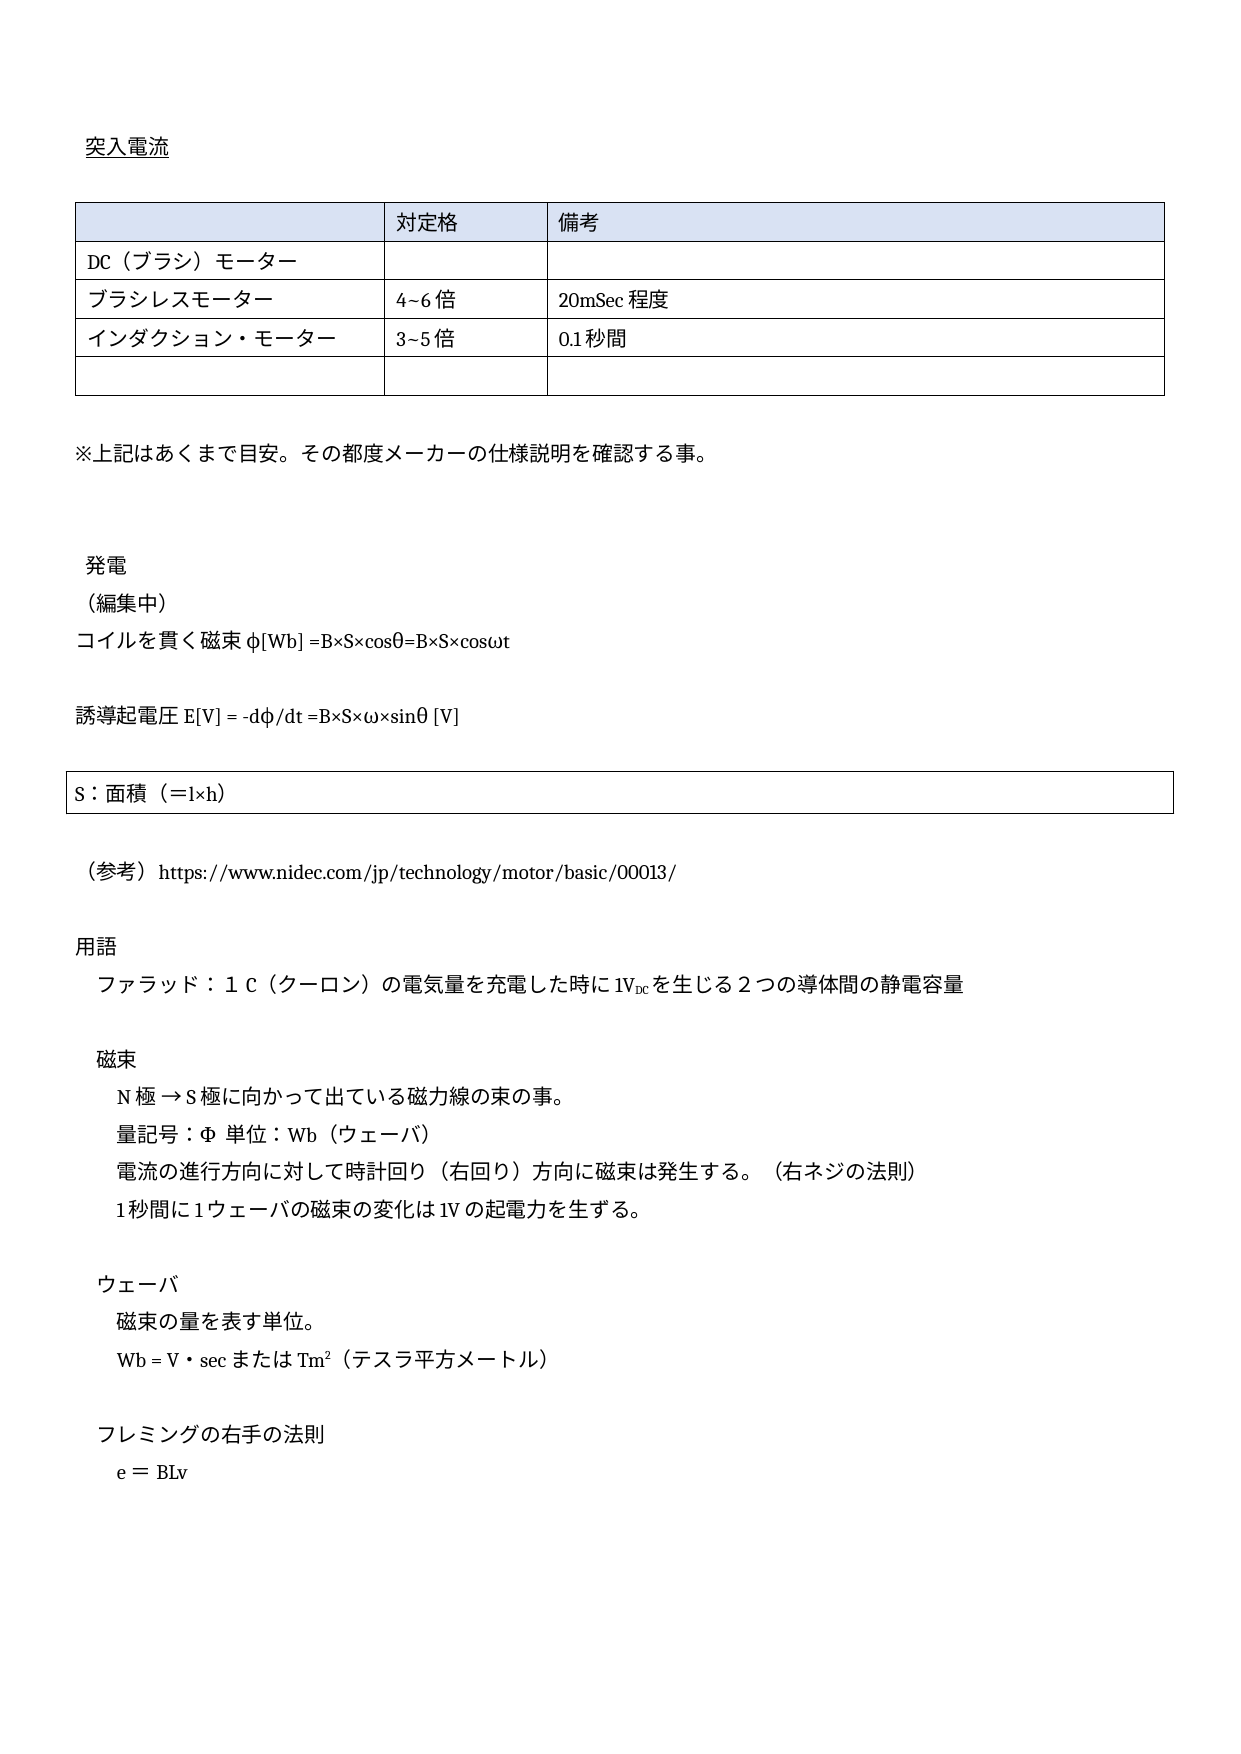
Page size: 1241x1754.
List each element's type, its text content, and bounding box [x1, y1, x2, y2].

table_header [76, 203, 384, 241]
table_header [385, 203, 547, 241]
text 量記号：Φ 単位：Wb（ウェーバ） [117, 1114, 1165, 1152]
text ファラッド：１C（クーロン）の電気量を充電した時に1VDCを生じる２つの導体間の静電容量 [96, 964, 1165, 1002]
text 用語 [75, 927, 1165, 964]
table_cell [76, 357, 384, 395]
text コイルを貫く磁束ϕ[Wb] =B×S×cosθ=B×S×cosωt [75, 621, 1165, 658]
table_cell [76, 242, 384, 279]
text フレミングの右手の法則 [96, 1414, 1165, 1452]
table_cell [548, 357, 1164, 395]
text ※上記はあくまで目安。その都度メーカーの仕様説明を確認する事。 [75, 433, 1165, 471]
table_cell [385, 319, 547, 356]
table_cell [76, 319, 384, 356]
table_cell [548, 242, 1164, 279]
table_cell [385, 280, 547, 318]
text Wb = V・secまたはTm2（テスラ平方メートル） [117, 1339, 1165, 1377]
subtitle 突入電流 [85, 127, 1155, 164]
subtitle 発電 [85, 546, 1155, 583]
text （編集中） [75, 583, 1165, 621]
text 磁束の量を表す単位。 [117, 1302, 1165, 1339]
text e ＝ BLv [117, 1452, 1165, 1489]
text N極 → S極に向かって出ている磁力線の束の事。 [117, 1077, 1165, 1114]
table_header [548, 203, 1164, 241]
text （参考）https://www.nidec.com/jp/technology/motor/basic/00013/ [75, 852, 1165, 889]
text 電流の進行方向に対して時計回り（右回り）方向に磁束は発生する。（右ネジの法則） [117, 1152, 1165, 1189]
text 磁束 [96, 1039, 1165, 1077]
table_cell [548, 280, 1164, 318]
text S：面積（＝l×h） [67, 772, 1173, 813]
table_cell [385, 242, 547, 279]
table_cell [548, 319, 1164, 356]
text ウェーバ [96, 1264, 1165, 1302]
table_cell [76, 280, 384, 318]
text 誘導起電圧E[V] = -dϕ/dt =B×S×ω×sinθ [V] [75, 696, 1165, 733]
text 1秒間に1ウェーバの磁束の変化は1Vの起電力を生ずる。 [117, 1189, 1165, 1227]
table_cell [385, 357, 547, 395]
